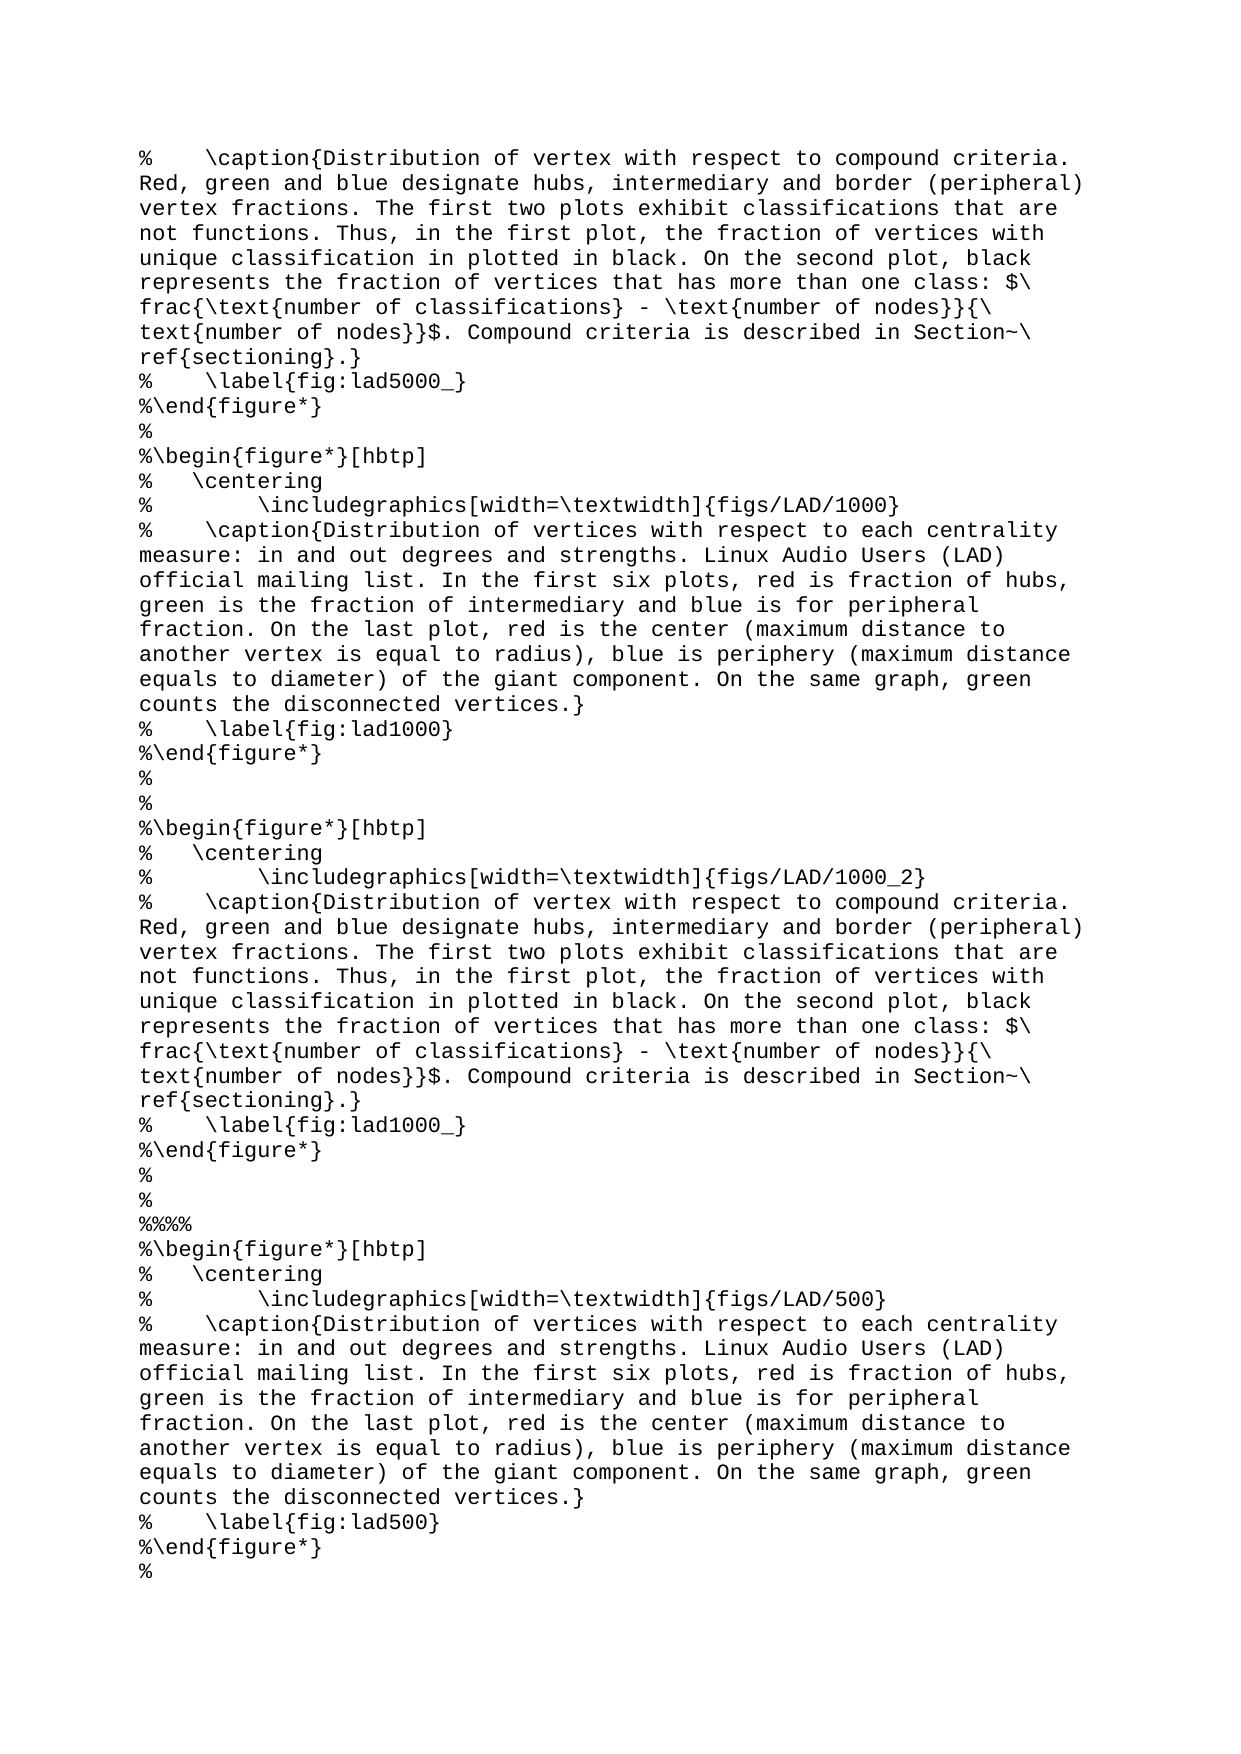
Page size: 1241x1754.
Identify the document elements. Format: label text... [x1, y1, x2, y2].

text %\begin{figure*}[hbtp] [139, 1238, 1101, 1263]
text % [139, 767, 1101, 792]
text % \centering [139, 1263, 1101, 1288]
text % \includegraphics[width=\textwidth]{figs/LAD/1000_2} [139, 867, 1101, 891]
text % \centering [139, 470, 1101, 495]
text % [139, 420, 1101, 445]
text % \label{fig:lad5000_} [139, 371, 1101, 396]
text % \includegraphics[width=\textwidth]{figs/LAD/1000} [139, 495, 1101, 519]
text % \label{fig:lad1000} [139, 718, 1101, 743]
text % [139, 1189, 1101, 1214]
text %\end{figure*} [139, 396, 1101, 420]
text % \includegraphics[width=\textwidth]{figs/LAD/500} [139, 1288, 1101, 1313]
text % [139, 792, 1101, 817]
text %\end{figure*} [139, 743, 1101, 767]
text % \centering [139, 842, 1101, 867]
text % [139, 1561, 1101, 1586]
text % \label{fig:lad1000_} [139, 1114, 1101, 1139]
text %\begin{figure*}[hbtp] [139, 817, 1101, 842]
text %\begin{figure*}[hbtp] [139, 445, 1101, 470]
text % [139, 1164, 1101, 1189]
text %\end{figure*} [139, 1536, 1101, 1561]
text % \label{fig:lad500} [139, 1511, 1101, 1536]
text %\end{figure*} [139, 1139, 1101, 1164]
text % \caption{Distribution of vertex with respect to compound criteria. Red, green and blue designate hubs, intermediary and border (peripheral) vertex fractions. The first two plots exhibit classifications that are not functions. Thus, in the first plot, the fraction of vertices with unique classification in plotted in black. On the second plot, black represents the fraction of vertices that has more than one class: $\frac{\text{number of classifications} - \text{number of nodes}}{\text{number of nodes}}$. Compound criteria is described in Section~\ref{sectioning}.} [139, 148, 1101, 371]
text % \caption{Distribution of vertex with respect to compound criteria. Red, green and blue designate hubs, intermediary and border (peripheral) vertex fractions. The first two plots exhibit classifications that are not functions. Thus, in the first plot, the fraction of vertices with unique classification in plotted in black. On the second plot, black represents the fraction of vertices that has more than one class: $\frac{\text{number of classifications} - \text{number of nodes}}{\text{number of nodes}}$. Compound criteria is described in Section~\ref{sectioning}.} [139, 891, 1101, 1114]
text %%%% [139, 1214, 1101, 1238]
